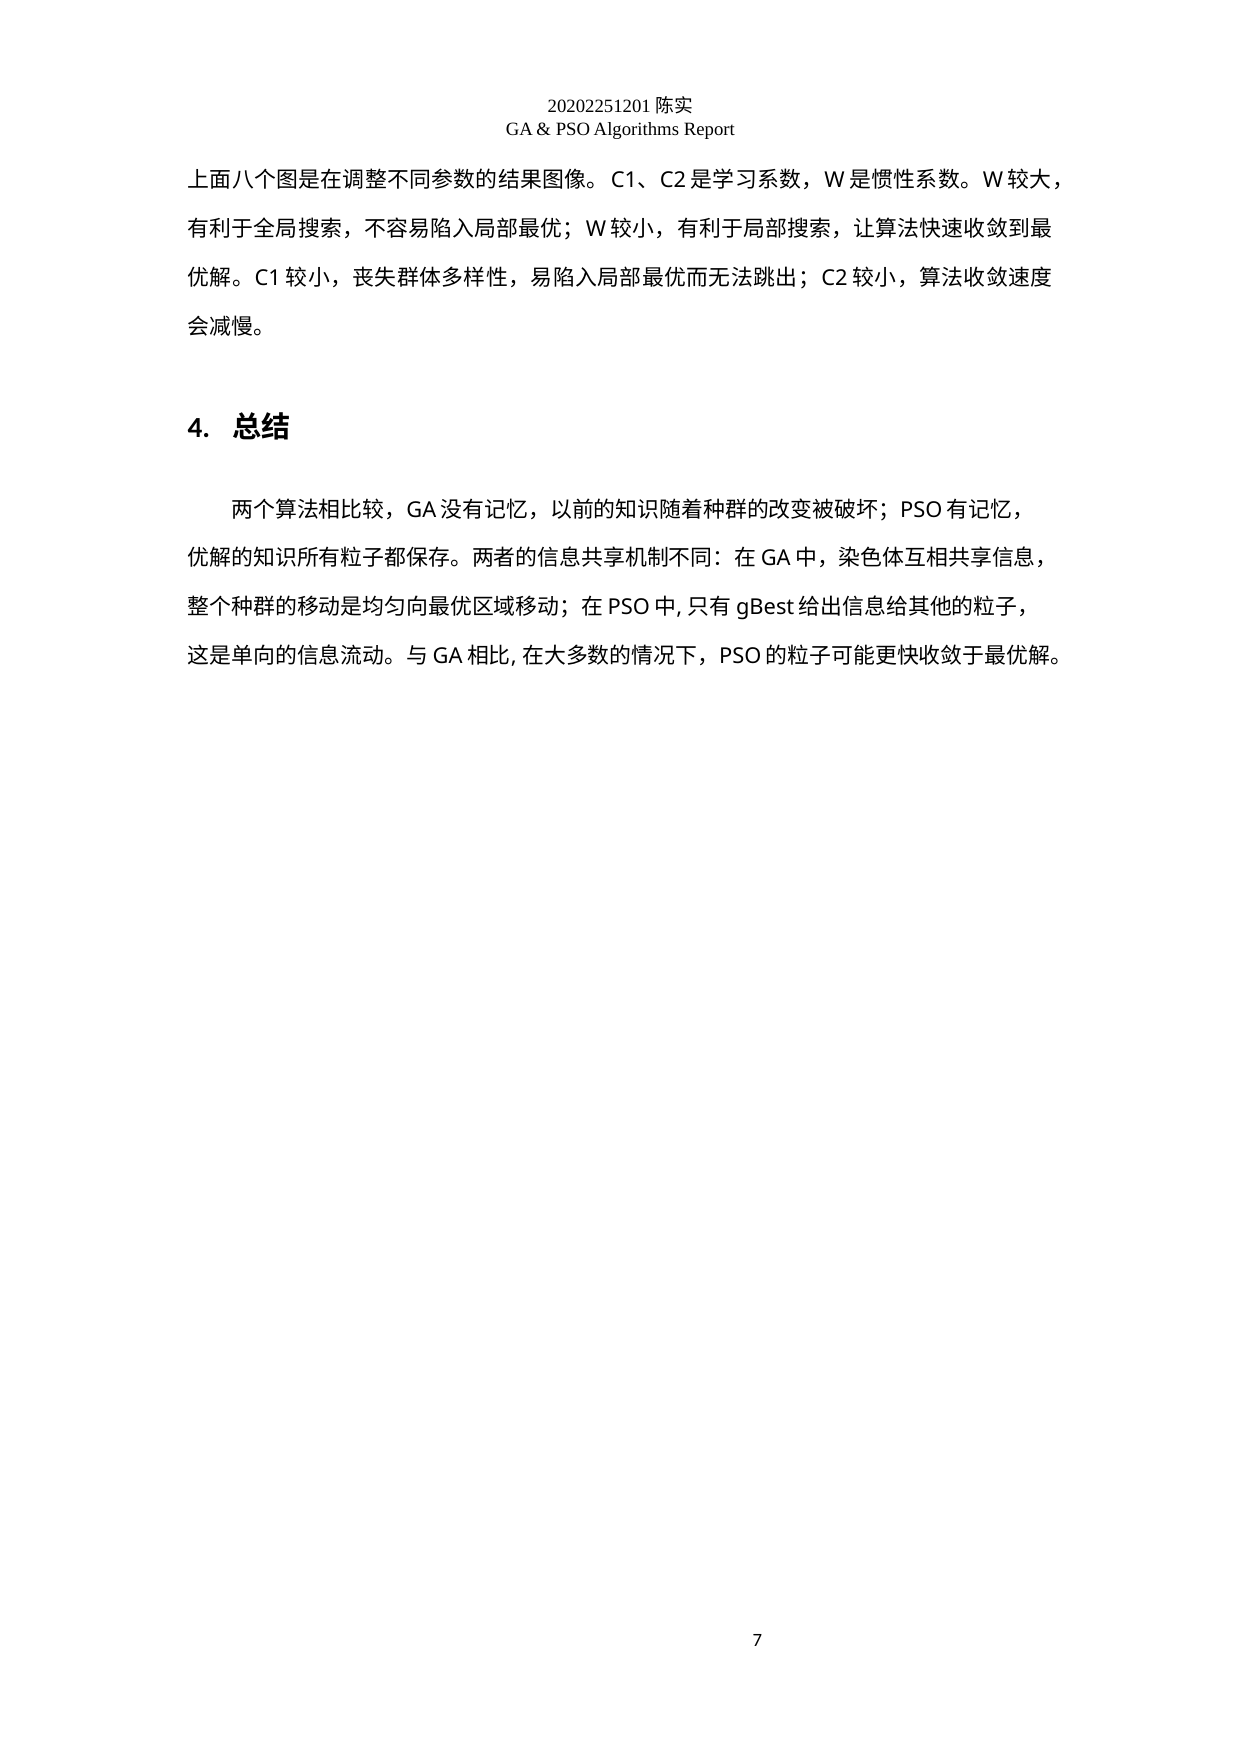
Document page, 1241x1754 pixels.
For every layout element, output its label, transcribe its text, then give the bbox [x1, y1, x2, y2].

list 两个算法相比较，GA没有记忆，以前的知识随着种群的改变被破坏；PSO有记忆，优解的知识所有粒子都保存。两者的信息共享机制不同：在GA中，染色体互相共享信息，整个种群的移动是均匀向最优区域移动；在PSO中, 只有gBest给出信息给其他的粒子， 这是单向的信息流动。与GA相比, 在大多数的情况下，PSO的粒子可能更快收敛于最优解。 [187, 491, 1053, 670]
text 上面八个图是在调整不同参数的结果图像。C1、C2是学习系数，W是惯性系数。W较大，有利于全局搜索，不容易陷入局部最优；W较小，有利于局部搜索，让算法快速收敛到最优解。C1较小，丧失群体多样性，易陷入局部最优而无法跳出；C2较小，算法收敛速度会减慢。 [187, 162, 1053, 341]
subtitle 总结 [187, 392, 1053, 457]
